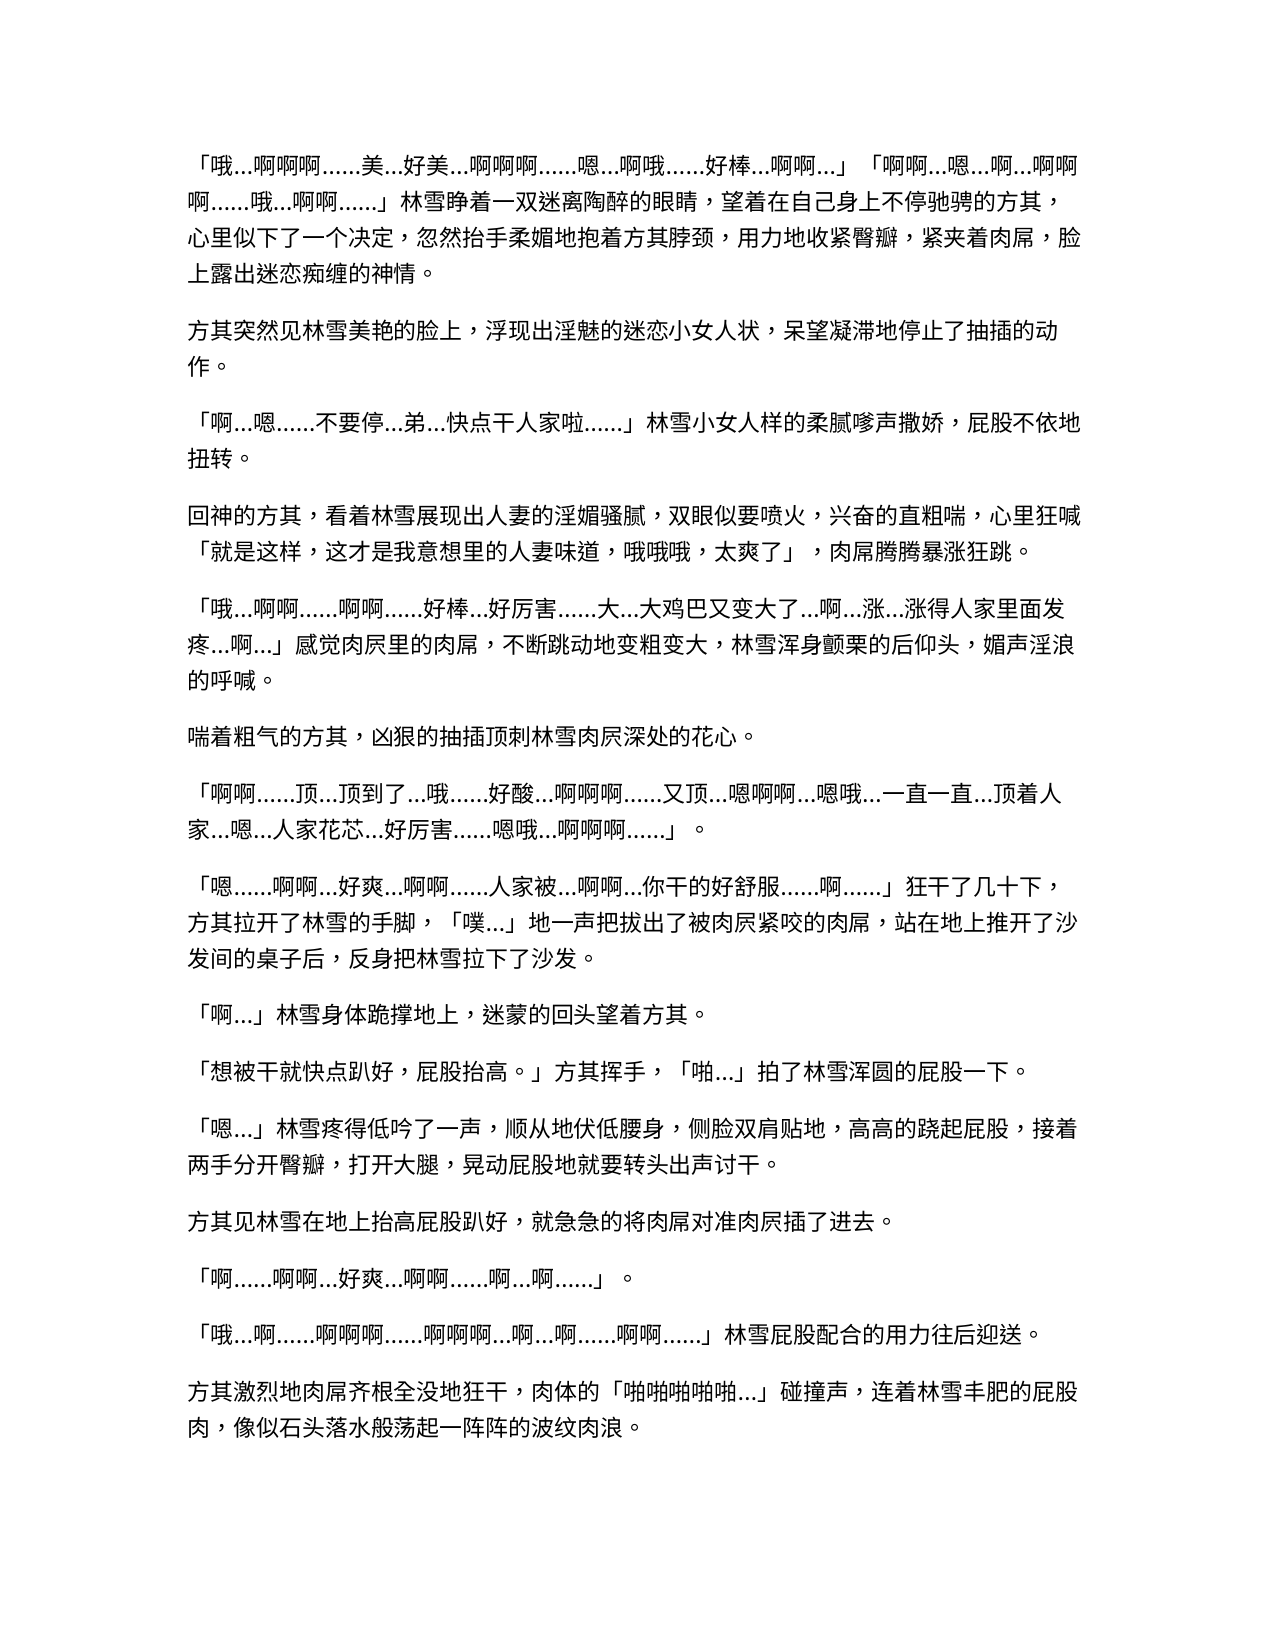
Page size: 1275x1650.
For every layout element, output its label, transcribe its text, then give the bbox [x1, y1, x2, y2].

text 「哦…啊啊啊……美…好美…啊啊啊……嗯…啊哦……好棒…啊啊…」「啊啊…嗯…啊…啊啊啊……哦…啊啊……」林雪睁着一双迷离陶醉的眼睛，望着在自己身上不停驰骋的方其，心里似下了一个决定，忽然抬手柔媚地抱着方其脖颈，用力地收紧臀瓣，紧夹着肉屌，脸上露出迷恋痴缠的神情。 [187, 150, 1087, 289]
text 「哦…啊啊……啊啊……好棒…好厉害……大…大鸡巴又变大了…啊…涨…涨得人家里面发疼…啊…」感觉肉屄里的肉屌，不断跳动地变粗变大，林雪浑身颤栗的后仰头，媚声淫浪的呼喊。 [187, 593, 1087, 696]
text 「哦…啊……啊啊啊……啊啊啊…啊…啊……啊啊……」林雪屁股配合的用力往后迎送。 [187, 1319, 1087, 1351]
text 「想被干就快点趴好，屁股抬高。」方其挥手，「啪…」拍了林雪浑圆的屁股一下。 [187, 1056, 1087, 1087]
text 「啊啊……顶…顶到了…哦……好酸…啊啊啊……又顶…嗯啊啊…嗯哦…一直一直…顶着人家…嗯…人家花芯…好厉害……嗯哦…啊啊啊……」。 [187, 778, 1087, 845]
text 方其见林雪在地上抬高屁股趴好，就急急的将肉屌对准肉屄插了进去。 [187, 1206, 1087, 1237]
text 方其突然见林雪美艳的脸上，浮现出淫魅的迷恋小女人状，呆望凝滞地停止了抽插的动作。 [187, 314, 1087, 382]
text 「啊…」林雪身体跪撑地上，迷蒙的回头望着方其。 [187, 999, 1087, 1031]
text 「啊……啊啊…好爽…啊啊……啊…啊……」。 [187, 1262, 1087, 1294]
text 回神的方其，看着林雪展现出人妻的淫媚骚腻，双眼似要喷火，兴奋的直粗喘，心里狂喊「就是这样，这才是我意想里的人妻味道，哦哦哦，太爽了」，肉屌腾腾暴涨狂跳。 [187, 500, 1087, 567]
text 喘着粗气的方其，凶狠的抽插顶刺林雪肉屄深处的花心。 [187, 721, 1087, 753]
text 「嗯…」林雪疼得低吟了一声，顺从地伏低腰身，侧脸双肩贴地，高高的跷起屁股，接着两手分开臀瓣，打开大腿，晃动屁股地就要转头出声讨干。 [187, 1113, 1087, 1180]
text 「嗯……啊啊…好爽…啊啊……人家被…啊啊…你干的好舒服……啊……」狂干了几十下，方其拉开了林雪的手脚，「噗…」地一声把拔出了被肉屄紧咬的肉屌，站在地上推开了沙发间的桌子后，反身把林雪拉下了沙发。 [187, 871, 1087, 974]
text 方其激烈地肉屌齐根全没地狂干，肉体的「啪啪啪啪啪…」碰撞声，连着林雪丰肥的屁股肉，像似石头落水般荡起一阵阵的波纹肉浪。 [187, 1376, 1087, 1443]
text 「啊…嗯……不要停…弟…快点干人家啦……」林雪小女人样的柔腻嗲声撒娇，屁股不依地扭转。 [187, 407, 1087, 474]
